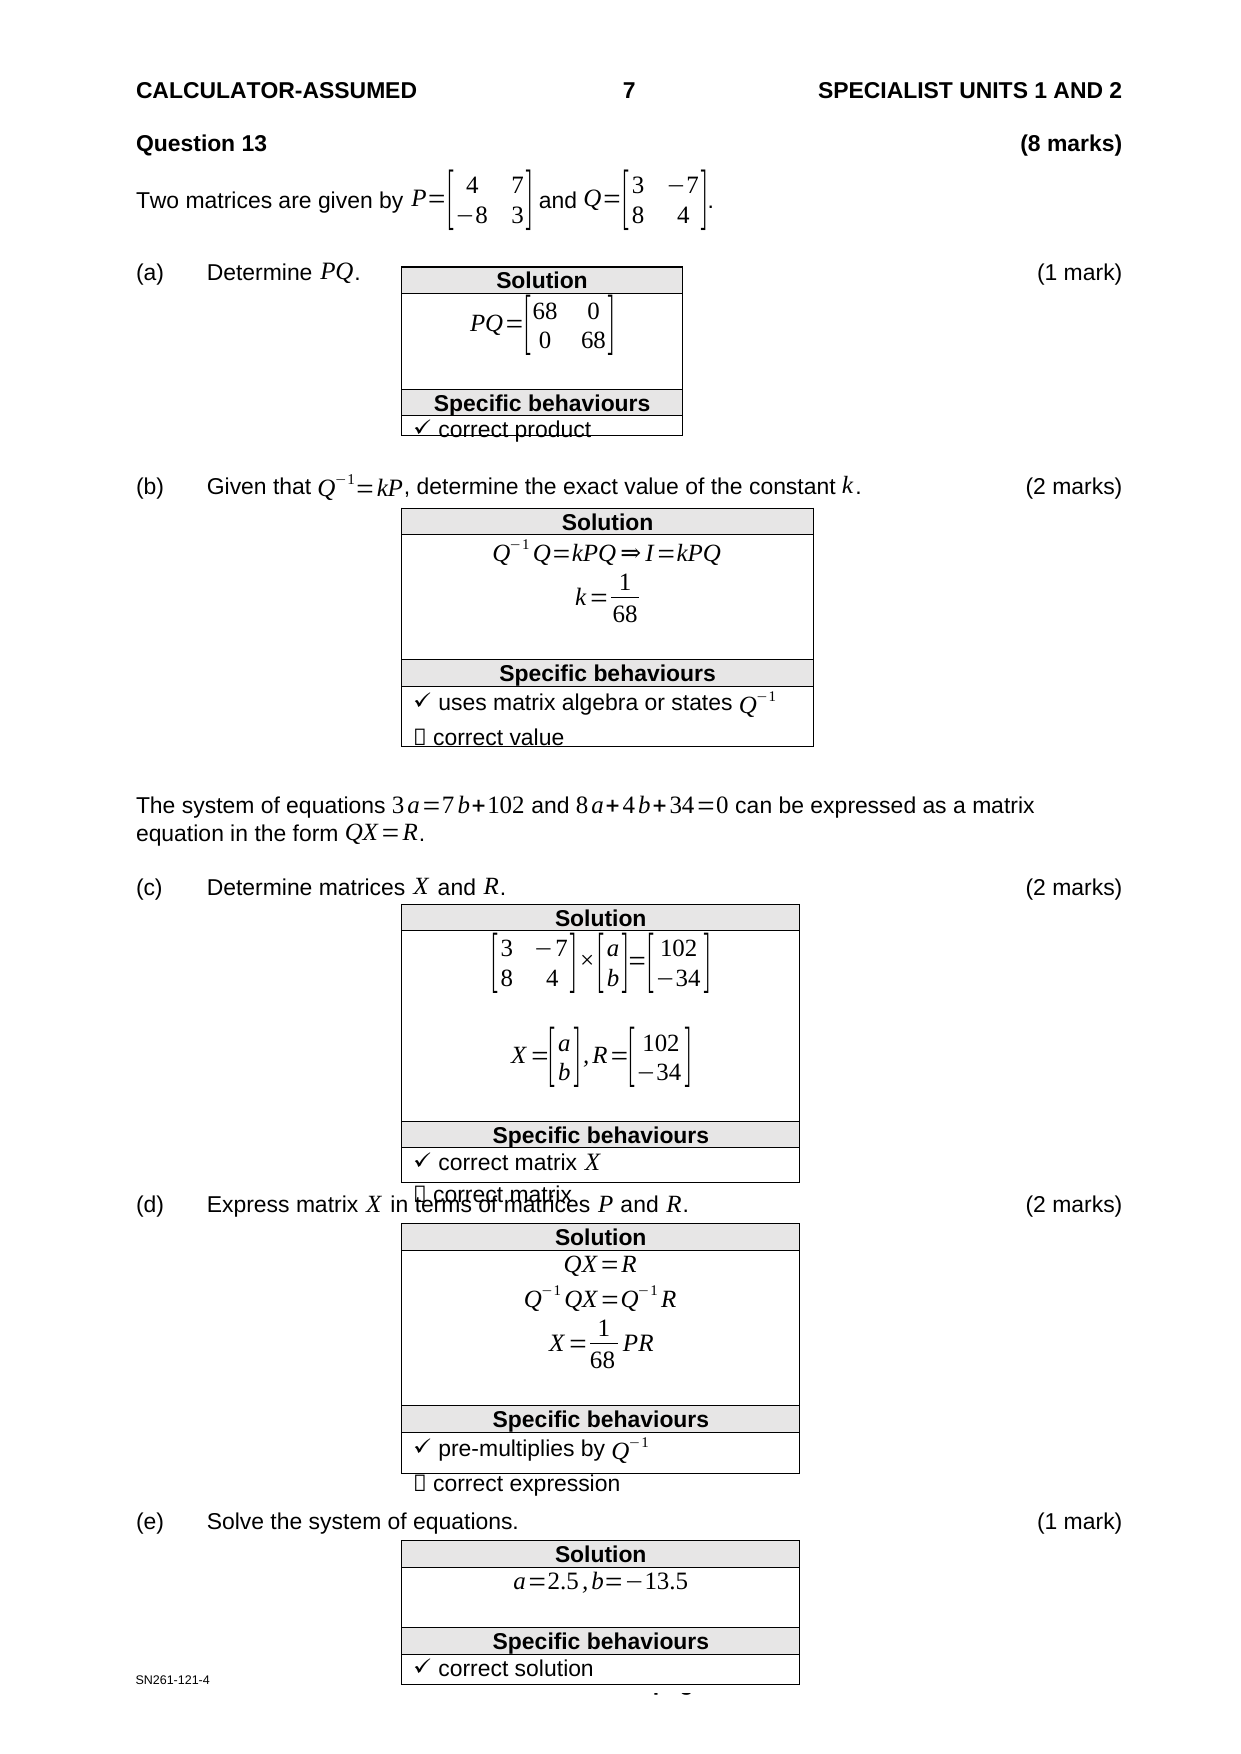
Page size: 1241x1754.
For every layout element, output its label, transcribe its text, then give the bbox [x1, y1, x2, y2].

text (d) Express matrix in terms of matrices and . (2 marks) [136, 1190, 1122, 1218]
text Question 13 (8 marks) [136, 130, 1122, 156]
text The system of equations and can be expressed as a matrix equation in the form . [136, 791, 1122, 846]
text (c) Determine matrices and . (2 marks) [136, 873, 1122, 900]
text (e) Solve the system of equations. (1 mark) [136, 1508, 1122, 1534]
text (b) Given that , determine the exact value of the constant . (2 marks) [136, 470, 1122, 501]
text (a) Determine . (1 mark) [136, 258, 1122, 286]
text Two matrices are given by and . [136, 169, 1122, 232]
